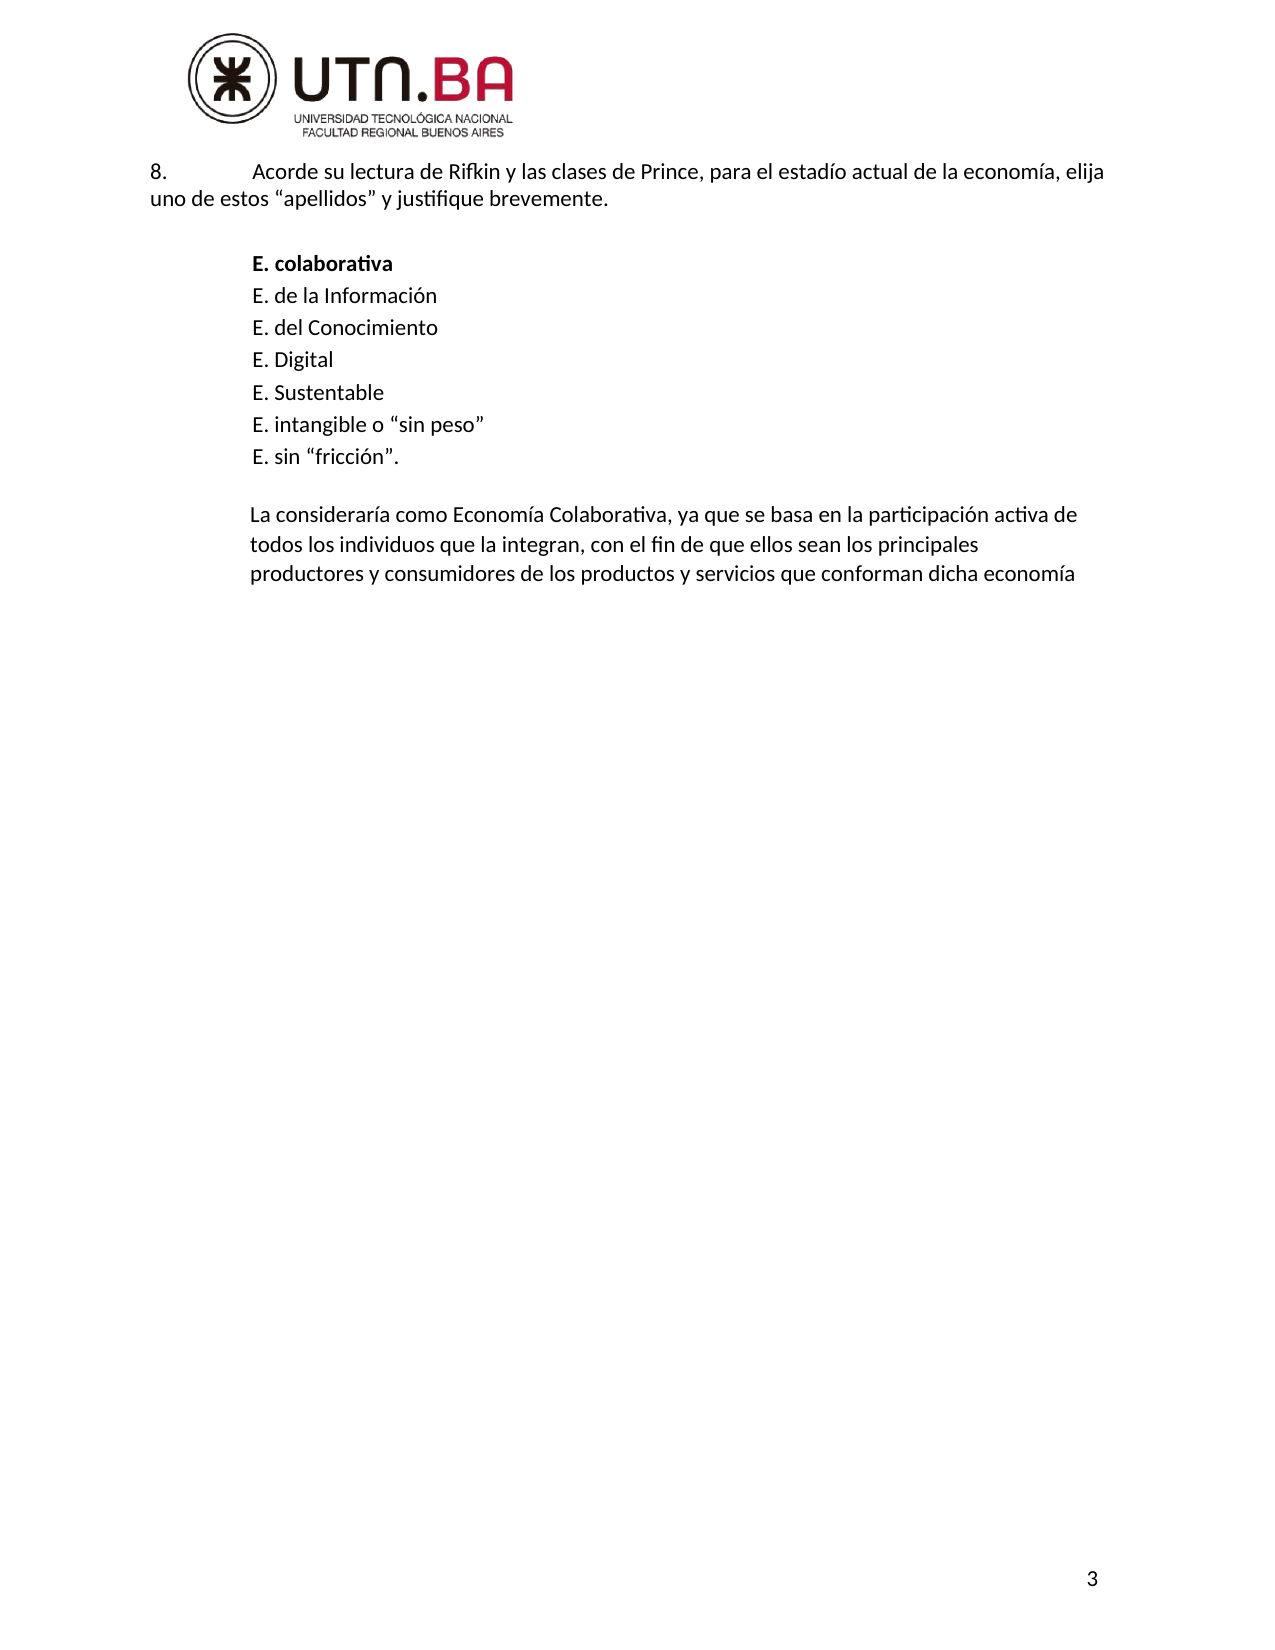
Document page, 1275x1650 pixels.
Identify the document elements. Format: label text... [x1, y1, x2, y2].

text E. intangible o “sin peso” [252, 410, 1125, 438]
text E. de la Información [252, 281, 1125, 309]
text E. del Conocimiento [252, 313, 1125, 341]
text E. colaborativa [252, 249, 1125, 277]
picture [177, 17, 523, 153]
list Acorde su lectura de Rifkin y las clases de Prince, para el estadío actual de la economía, elija uno de estos “apellidos” y justifique brevemente. [150, 157, 1125, 212]
text E. Digital [252, 346, 1125, 373]
text La consideraría como Economía Colaborativa, ya que se basa en la participación activa de todos los individuos que la integran, con el fin de que ellos sean los principales productores y consumidores de los productos y servicios que conforman dicha economía [250, 500, 1079, 587]
text E. sin “fricción”. [252, 442, 1125, 470]
text 3 [150, 1564, 1098, 1592]
text E. Sustentable [252, 378, 1125, 406]
